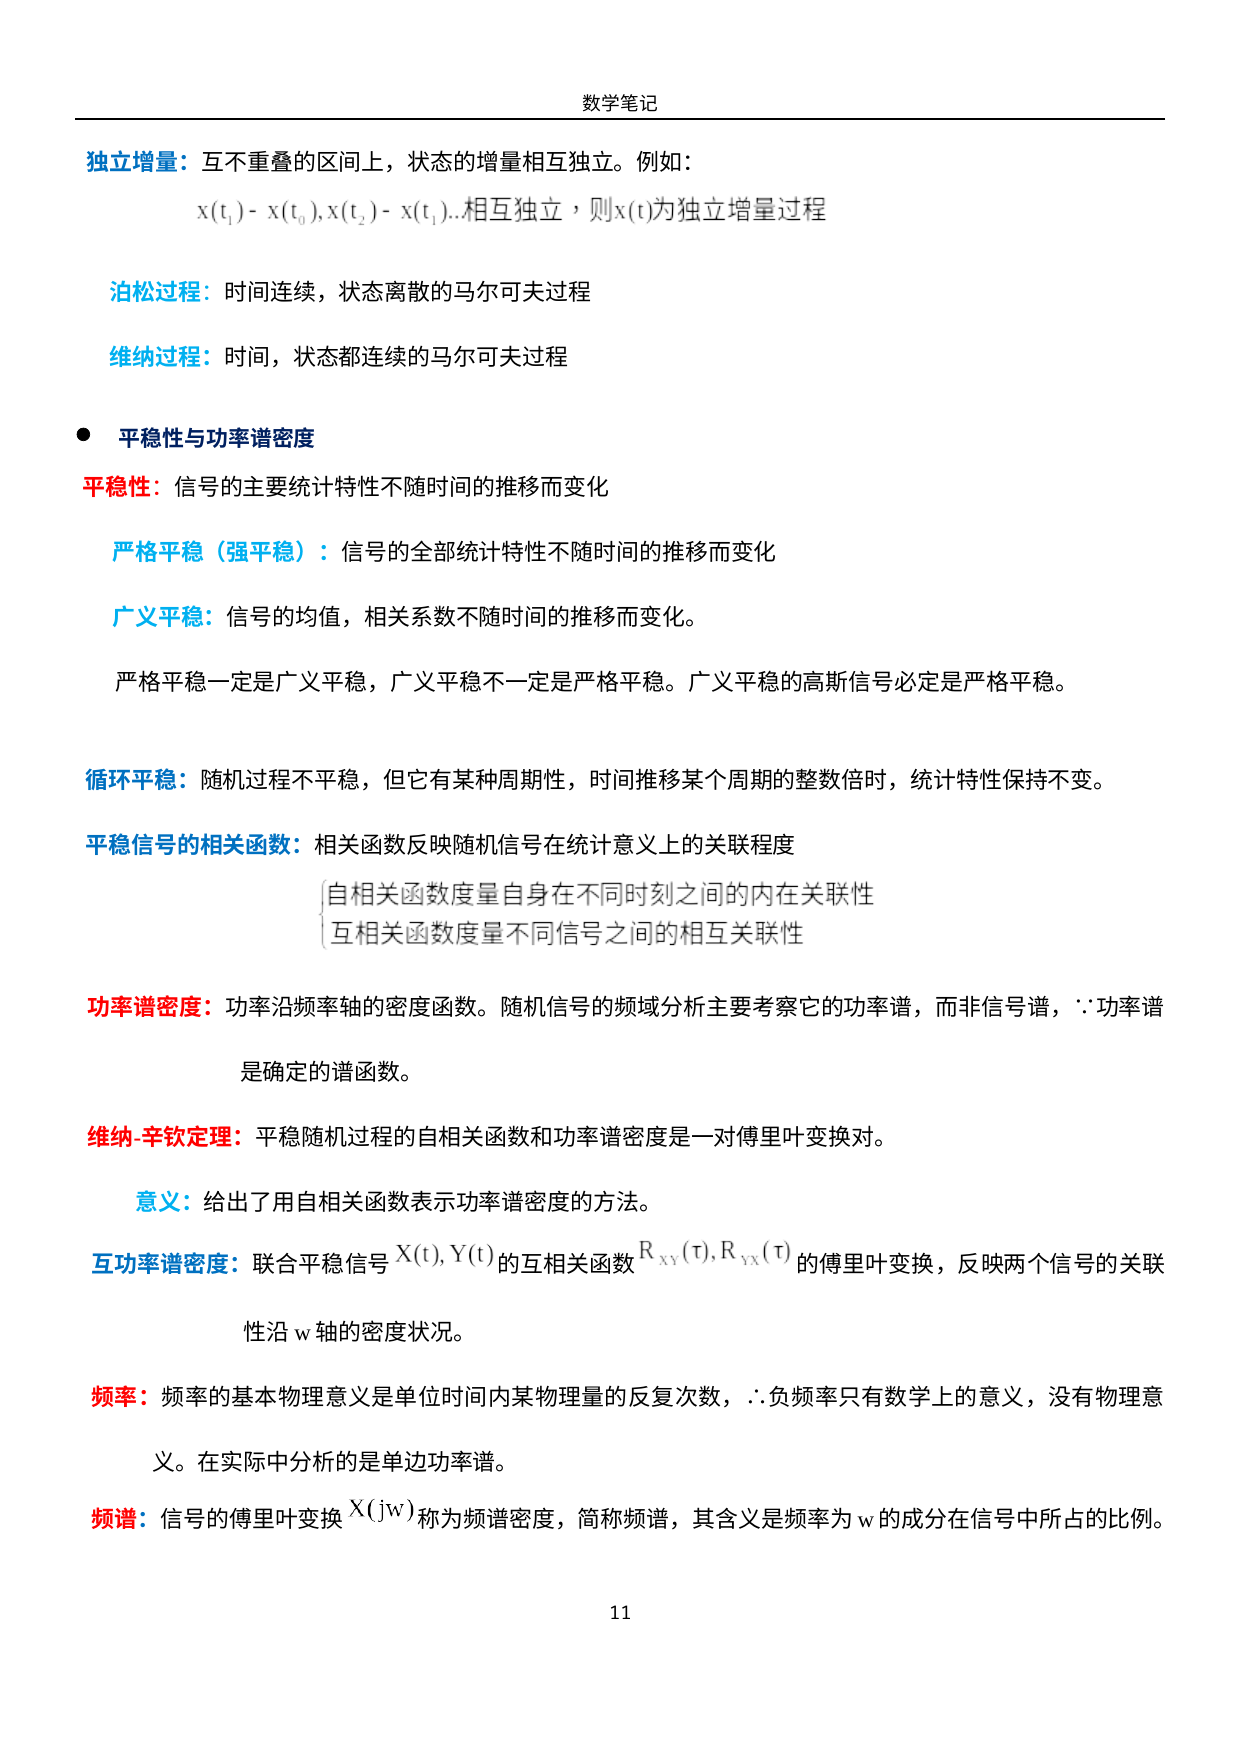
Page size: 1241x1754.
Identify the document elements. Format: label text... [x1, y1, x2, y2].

text 功率谱密度：功率沿频率轴的密度函数。随机信号的频域分析主要考察它的功率谱，而非信号谱，∵功率谱是确定的谱函数。 [87, 973, 1165, 1103]
text 严格平稳一定是广义平稳，广义平稳不一定是严格平稳。广义平稳的高斯信号必定是严格平稳。 [75, 648, 1165, 713]
text 循环平稳：随机过程不平稳，但它有某种周期性，时间推移某个周期的整数倍时，统计特性保持不变。 [85, 746, 1165, 811]
text 频谱：信号的傅里叶变换称为频谱密度，简称频谱，其含义是频率为w的成分在信号中所占的比例。 [91, 1493, 1165, 1558]
text 平稳信号的相关函数：相关函数反映随机信号在统计意义上的关联程度 [85, 811, 1165, 876]
text 泊松过程：时间连续，状态离散的马尔可夫过程 [87, 258, 1165, 323]
text 维纳-辛钦定理：平稳随机过程的自相关函数和功率谱密度是一对傅里叶变换对。 [87, 1103, 1165, 1168]
text 频率：频率的基本物理意义是单位时间内某物理量的反复次数，∴负频率只有数学上的意义，没有物理意义。在实际中分析的是单边功率谱。 [91, 1363, 1165, 1493]
text 严格平稳（强平稳）：信号的全部统计特性不随时间的推移而变化 [112, 518, 1165, 583]
text 广义平稳：信号的均值，相关系数不随时间的推移而变化。 [112, 583, 1165, 648]
text 维纳过程：时间，状态都连续的马尔可夫过程 [87, 323, 1165, 388]
list 平稳性与功率谱密度 [75, 421, 1165, 453]
text 平稳性：信号的主要统计特性不随时间的推移而变化 [82, 453, 1165, 518]
text 互功率谱密度：联合平稳信号的互相关函数的傅里叶变换，反映两个信号的关联性沿w轴的密度状况。 [91, 1233, 1165, 1363]
text 独立增量：互不重叠的区间上，状态的增量相互独立。例如： [87, 128, 1165, 258]
text 意义：给出了用自相关函数表示功率谱密度的方法。 [135, 1168, 1165, 1233]
